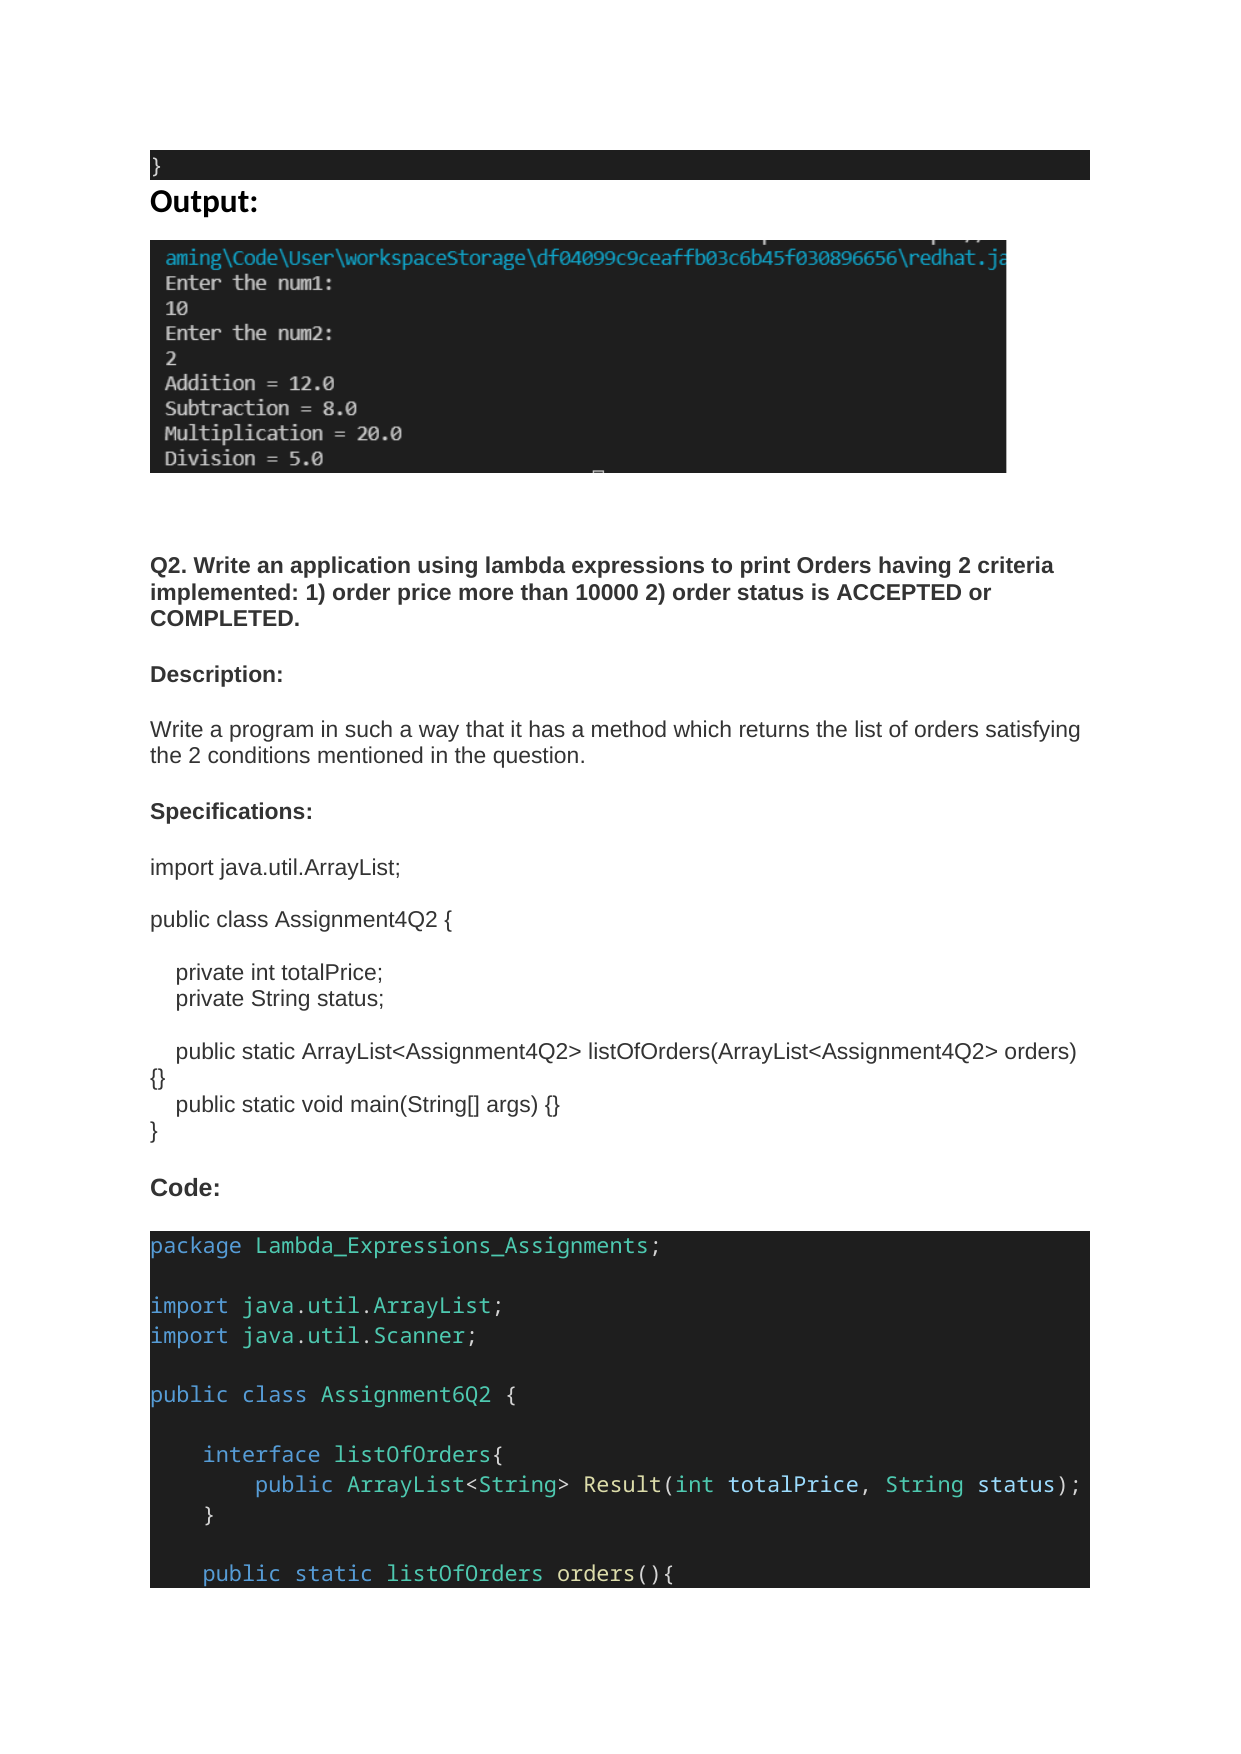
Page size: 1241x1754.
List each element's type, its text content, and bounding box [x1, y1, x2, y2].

text Description: [150, 661, 1090, 687]
text package Lambda_Expressions_Assignments; [150, 1231, 1090, 1260]
text } [150, 150, 1090, 180]
text public class Assignment6Q2 { [150, 1379, 1090, 1409]
text Q2. Write an application using lambda expressions to print Orders having 2 criteria implemented: 1) order price more than 10000 2) order status is ACCEPTED or COMPLETED. [150, 552, 1090, 631]
text public static listOfOrders orders(){ [150, 1558, 1090, 1588]
text public ArrayList<String> Result(int totalPrice, String status); [150, 1469, 1090, 1499]
text import java.util.ArrayList; [150, 1290, 1090, 1320]
text import java.util.ArrayList; public class Assignment4Q2 { private int totalPrice; private String status; public static ArrayList<Assignment4Q2> listOfOrders(ArrayList<Assignment4Q2> orders) {} public static void main(String[] args) {} } [150, 853, 1090, 1143]
text Specifications: [150, 798, 1090, 824]
picture [150, 240, 1007, 473]
text interface listOfOrders{ [150, 1439, 1090, 1469]
text Output: [150, 180, 1090, 221]
text } [150, 1499, 1090, 1528]
text Write a program in such a way that it has a method which returns the list of orders satisfying the 2 conditions mentioned in the question. [150, 716, 1090, 769]
text import java.util.Scanner; [150, 1320, 1090, 1350]
text Code: [150, 1173, 1090, 1201]
